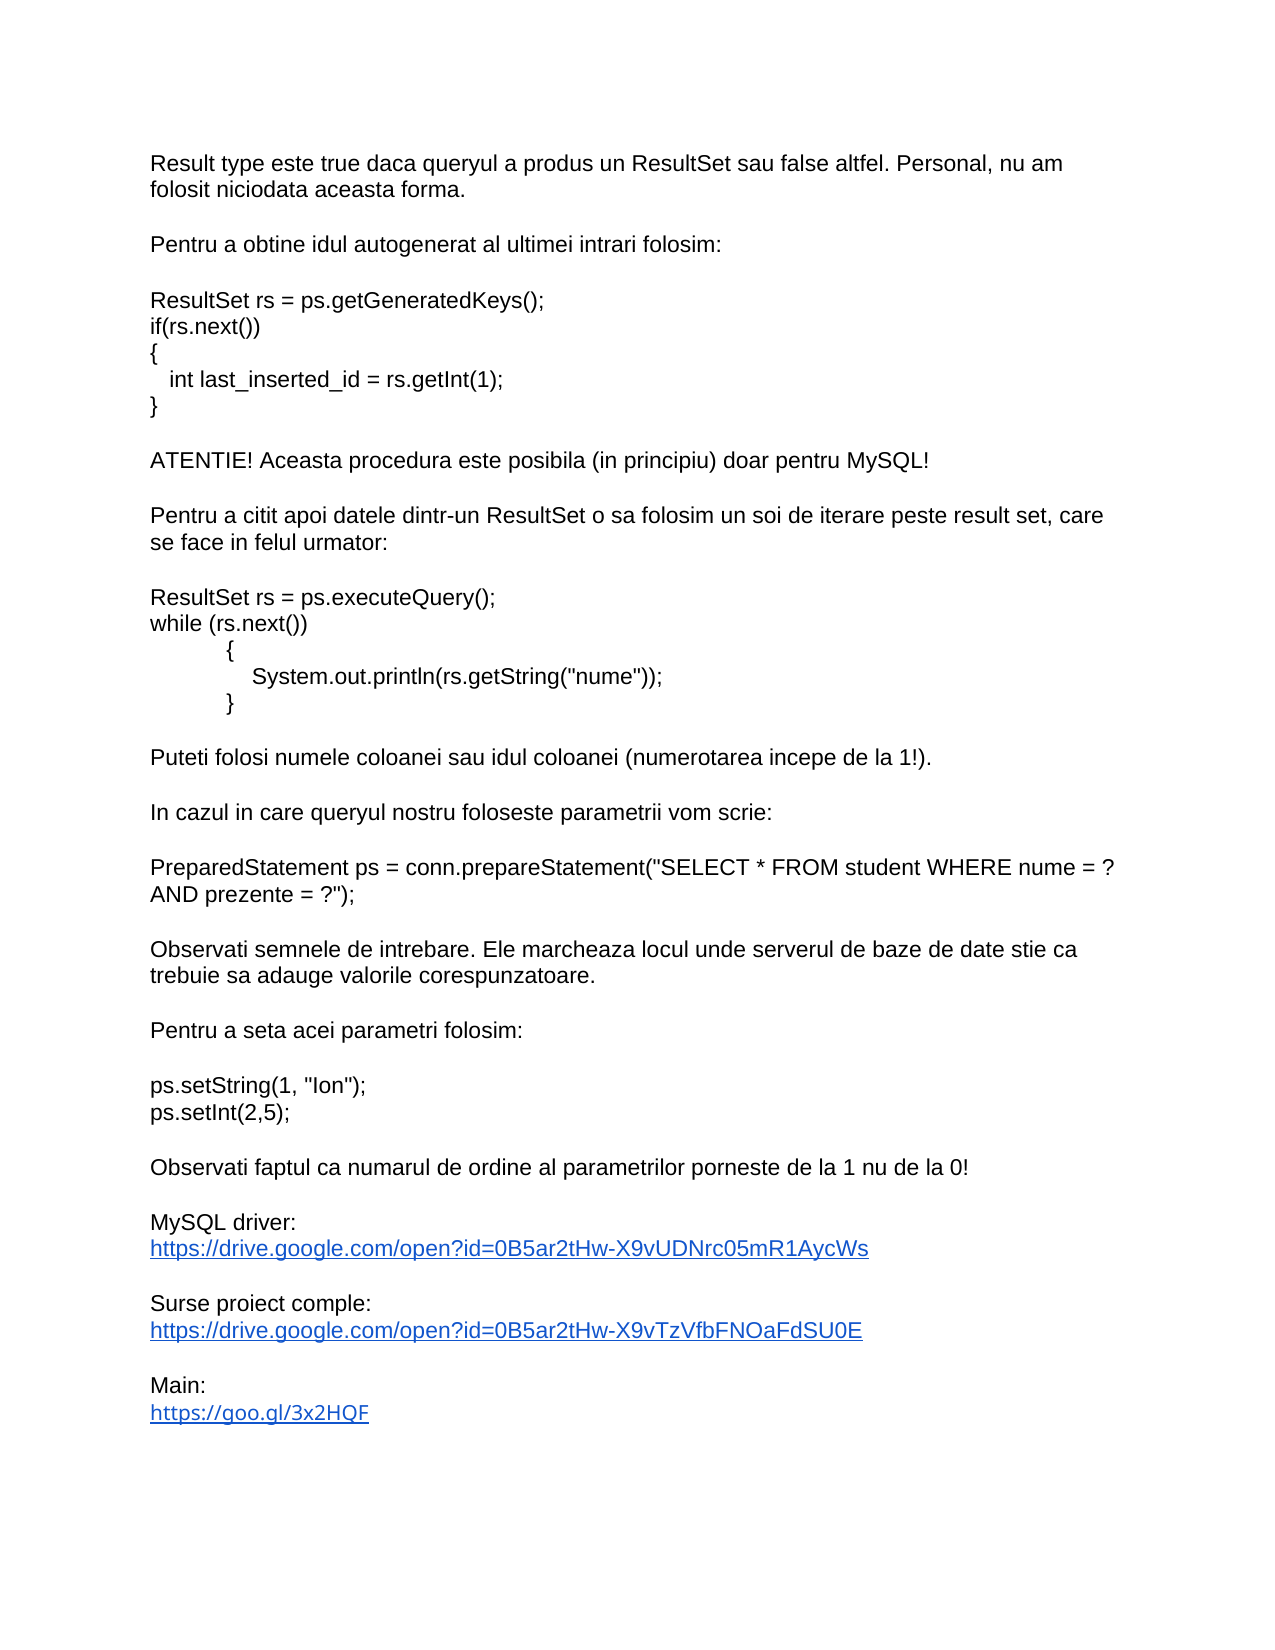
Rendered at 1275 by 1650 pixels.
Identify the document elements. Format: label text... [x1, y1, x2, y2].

text ResultSet rs = ps.executeQuery(); [150, 584, 1125, 610]
text { [150, 636, 1125, 663]
text while (rs.next()) [150, 610, 1125, 636]
text Result type este true daca queryul a produs un ResultSet sau false altfel. Personal, nu am folosit niciodata aceasta forma. [150, 150, 1125, 203]
text ps.setInt(2,5); [150, 1099, 1125, 1125]
text In cazul in care queryul nostru foloseste parametrii vom scrie: [150, 799, 1125, 826]
text Surse proiect comple: [150, 1290, 1125, 1317]
text ResultSet rs = ps.getGeneratedKeys(); [150, 287, 1125, 313]
text Observati faptul ca numarul de ordine al parametrilor porneste de la 1 nu de la 0! [150, 1154, 1125, 1180]
text } [150, 392, 1125, 418]
text Main: [150, 1372, 1125, 1398]
text { [150, 339, 1125, 366]
text Pentru a citit apoi datele dintr-un ResultSet o sa folosim un soi de iterare peste result set, care se face in felul urmator: [150, 502, 1125, 555]
text if(rs.next()) [150, 313, 1125, 339]
text } [150, 689, 1125, 715]
text Pentru a seta acei parametri folosim: [150, 1017, 1125, 1044]
text Observati semnele de intrebare. Ele marcheaza locul unde serverul de baze de date stie ca trebuie sa adauge valorile corespunzatoare. [150, 936, 1125, 988]
text https://drive.google.com/open?id=0B5ar2tHw-X9vTzVfbFNOaFdSU0E [150, 1317, 1125, 1343]
text ATENTIE! Aceasta procedura este posibila (in principiu) doar pentru MySQL! [150, 447, 1125, 473]
text ps.setString(1, "Ion"); [150, 1072, 1125, 1099]
text Pentru a obtine idul autogenerat al ultimei intrari folosim: [150, 231, 1125, 258]
text MySQL driver: [150, 1209, 1125, 1235]
text https://drive.google.com/open?id=0B5ar2tHw-X9vUDNrc05mR1AycWs [150, 1235, 1125, 1262]
text https://goo.gl/3x2HQF [150, 1398, 1125, 1427]
text Puteti folosi numele coloanei sau idul coloanei (numerotarea incepe de la 1!). [150, 744, 1125, 771]
text System.out.println(rs.getString("nume")); [150, 663, 1125, 689]
text int last_inserted_id = rs.getInt(1); [150, 366, 1125, 392]
text PreparedStatement ps = conn.prepareStatement("SELECT * FROM student WHERE nume = ? AND prezente = ?"); [150, 854, 1125, 907]
